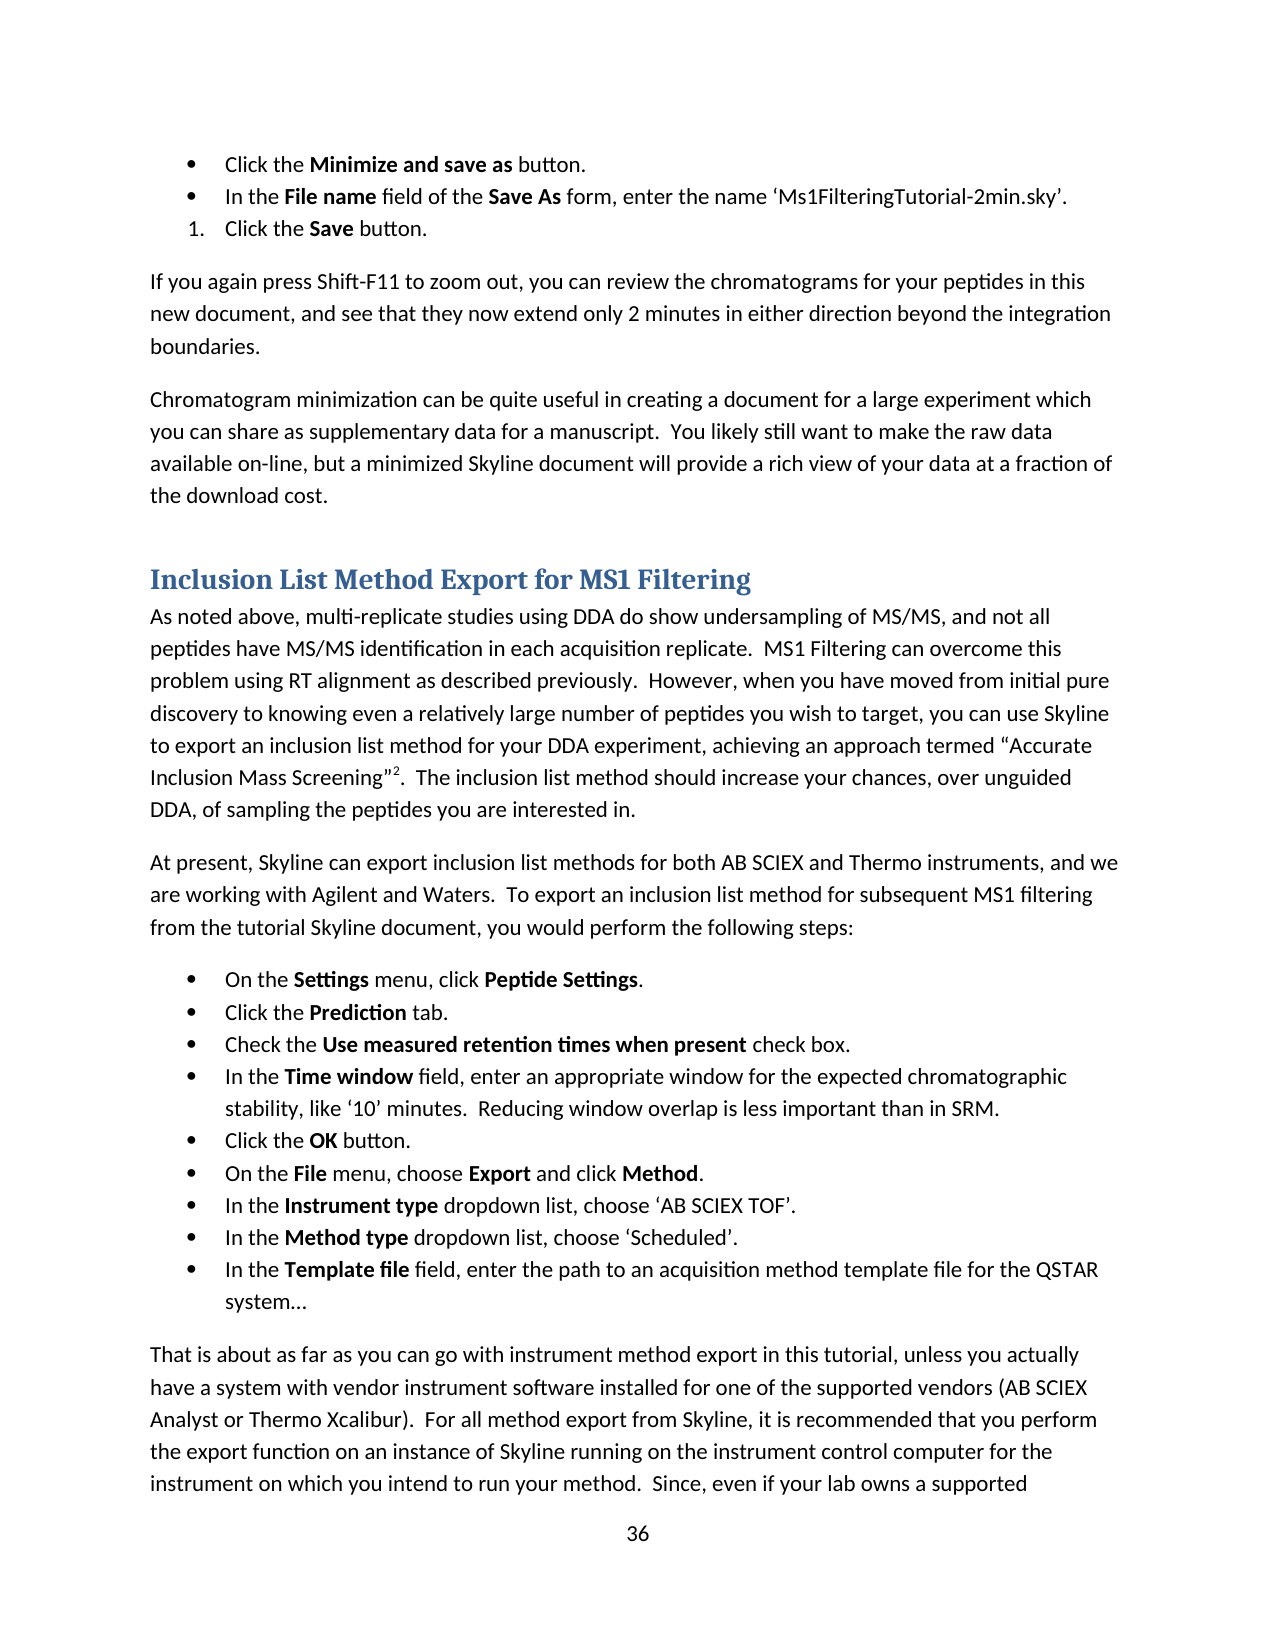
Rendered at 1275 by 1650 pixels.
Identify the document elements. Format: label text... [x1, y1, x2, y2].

text At present, Skyline can export inclusion list methods for both AB SCIEX and Thermo instruments, and we are working with Agilent and Waters. To export an inclusion list method for subsequent MS1 filtering from the tutorial Skyline document, you would perform the following steps: [150, 848, 1125, 941]
text If you again press Shift-F11 to zoom out, you can review the chromatograms for your peptides in this new document, and see that they now extend only 2 minutes in either direction beyond the integration boundaries. [150, 267, 1125, 360]
list In the Method type dropdown list, choose ‘Scheduled’. [187, 1223, 1125, 1251]
list Click the Minimize and save as button. [187, 150, 1125, 178]
text As noted above, multi-replicate studies using DDA do show undersampling of MS/MS, and not all peptides have MS/MS identification in each acquisition replicate. MS1 Filtering can overcome this problem using RT alignment as described previously. However, when you have moved from initial pure discovery to knowing even a relatively large number of peptides you wish to target, you can use Skyline to export an inclusion list method for your DDA experiment, achieving an approach termed “Accurate Inclusion Mass Screening”2. The inclusion list method should increase your chances, over unguided DDA, of sampling the peptides you are interested in. [150, 602, 1125, 823]
list Check the Use measured retention times when present check box. [187, 1030, 1125, 1058]
text Chromatogram minimization can be quite useful in creating a document for a large experiment which you can share as supplementary data for a manuscript. You likely still want to make the raw data available on-line, but a minimized Skyline document will provide a rich view of your data at a fraction of the download cost. [150, 385, 1125, 509]
list In the Instrument type dropdown list, choose ‘AB SCIEX TOF’. [187, 1191, 1125, 1219]
list In the Template file field, enter the path to an acquisition method template file for the QSTAR system… [187, 1255, 1125, 1316]
list In the Time window field, enter an appropriate window for the expected chromatographic stability, like ‘10’ minutes. Reducing window overlap is less important than in SRM. [187, 1062, 1125, 1122]
list Click the OK button. [187, 1127, 1125, 1154]
list On the File menu, choose Export and click Method. [187, 1159, 1125, 1187]
list Click the Prediction tab. [187, 998, 1125, 1026]
list Click the Save button. [187, 214, 1125, 242]
subtitle Inclusion List Method Export for MS1 Filtering [150, 563, 1125, 597]
list In the File name field of the Save As form, enter the name ‘Ms1FilteringTutorial-2min.sky’. [187, 182, 1125, 210]
list On the Settings menu, click Peptide Settings. [187, 966, 1125, 994]
